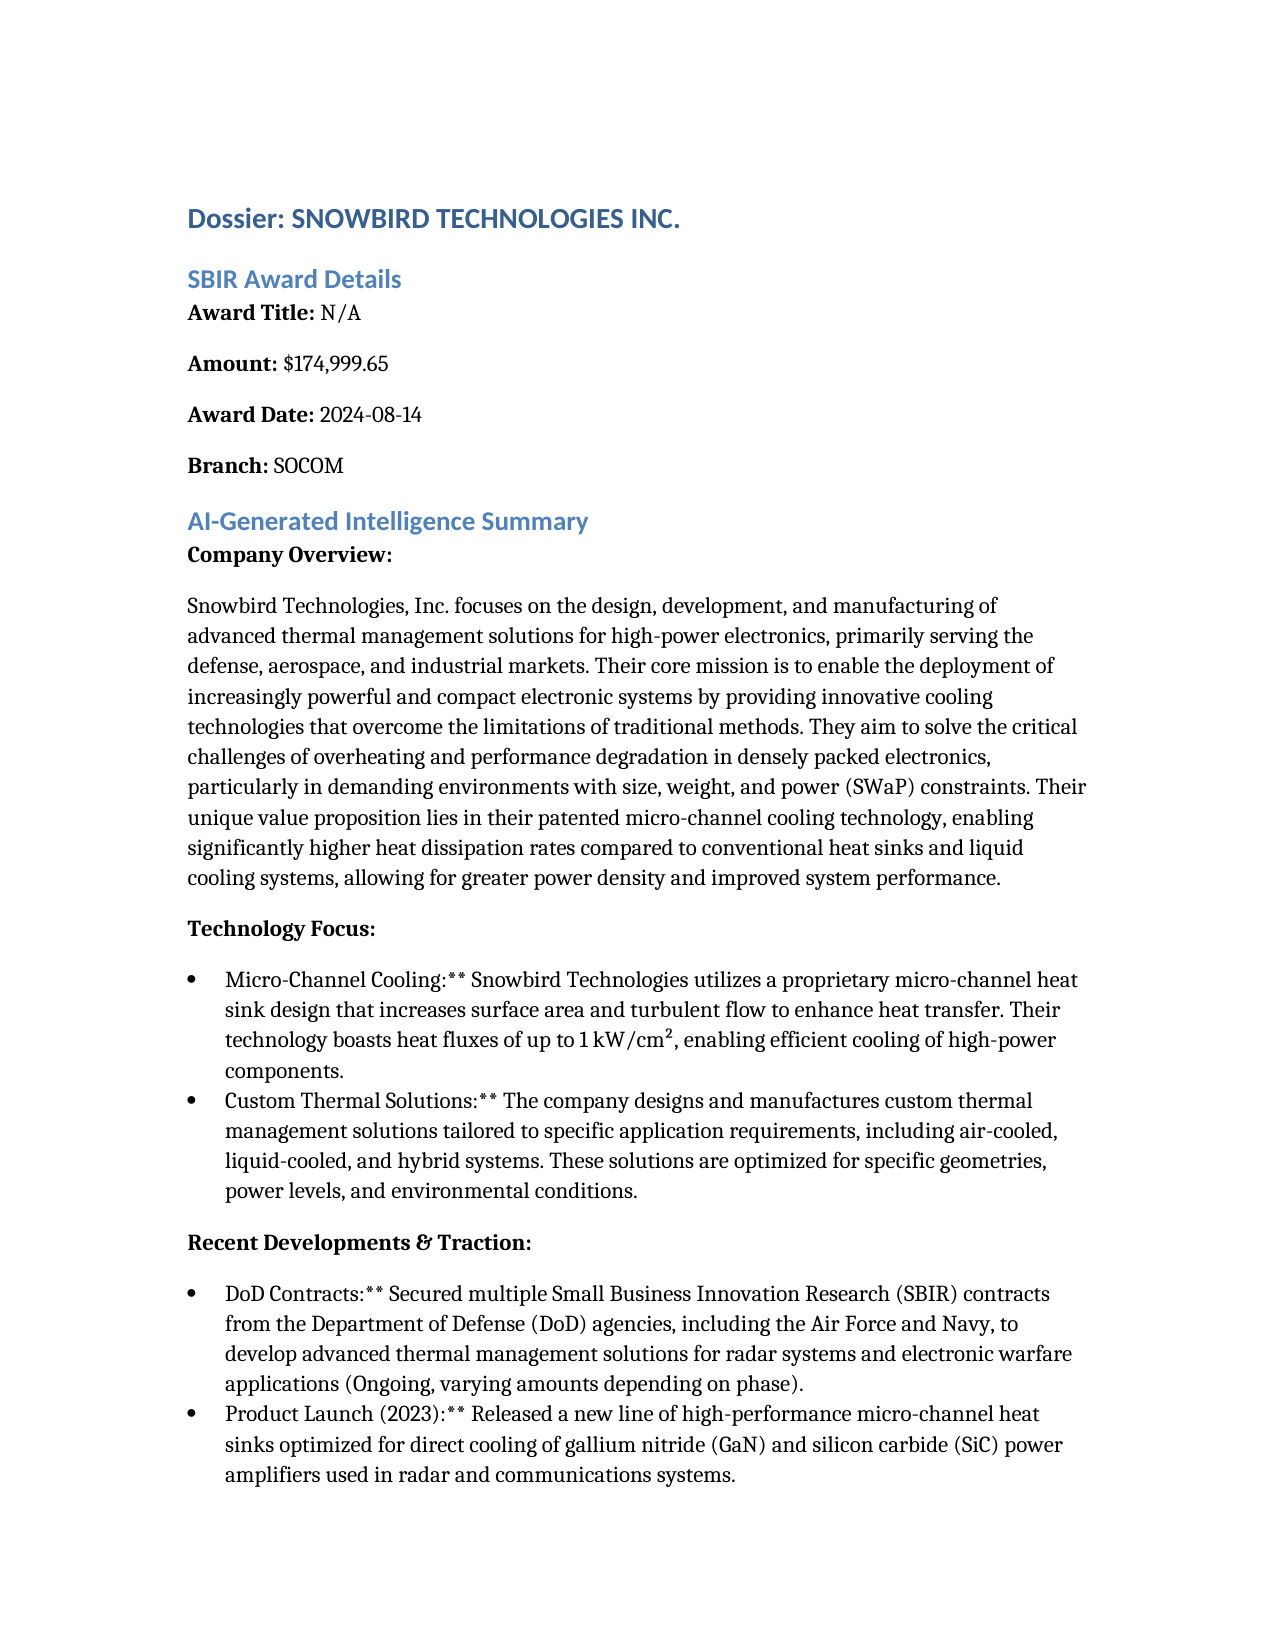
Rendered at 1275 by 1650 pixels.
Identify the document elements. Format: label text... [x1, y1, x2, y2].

text Company Overview: [187, 542, 1087, 568]
text Amount: $174,999.65 [187, 351, 1087, 377]
text Technology Focus: [187, 916, 1087, 942]
subtitle Dossier: SNOWBIRD TECHNOLOGIES INC. [187, 200, 1087, 236]
text Branch: SOCOM [187, 453, 1087, 479]
list Custom Thermal Solutions:** The company designs and manufactures custom thermal management solutions tailored to specific application requirements, including air-cooled, liquid-cooled, and hybrid systems. These solutions are optimized for specific geometries, power levels, and environmental conditions. [187, 1088, 1087, 1204]
text Award Title: N/A [187, 300, 1087, 326]
list Product Launch (2023):** Released a new line of high-performance micro-channel heat sinks optimized for direct cooling of gallium nitride (GaN) and silicon carbide (SiC) power amplifiers used in radar and communications systems. [187, 1401, 1087, 1488]
text Recent Developments & Traction: [187, 1229, 1087, 1256]
list Micro-Channel Cooling:** Snowbird Technologies utilizes a proprietary micro-channel heat sink design that increases surface area and turbulent flow to enhance heat transfer. Their technology boasts heat fluxes of up to 1 kW/cm², enabling efficient cooling of high-power components. [187, 967, 1087, 1084]
subtitle SBIR Award Details [187, 262, 1087, 295]
subtitle AI-Generated Intelligence Summary [187, 504, 1087, 537]
text Award Date: 2024-08-14 [187, 402, 1087, 428]
list DoD Contracts:** Secured multiple Small Business Innovation Research (SBIR) contracts from the Department of Defense (DoD) agencies, including the Air Force and Navy, to develop advanced thermal management solutions for radar systems and electronic warfare applications (Ongoing, varying amounts depending on phase). [187, 1280, 1087, 1397]
text Snowbird Technologies, Inc. focuses on the design, development, and manufacturing of advanced thermal management solutions for high-power electronics, primarily serving the defense, aerospace, and industrial markets. Their core mission is to enable the deployment of increasingly powerful and compact electronic systems by providing innovative cooling technologies that overcome the limitations of traditional methods. They aim to solve the critical challenges of overheating and performance degradation in densely packed electronics, particularly in demanding environments with size, weight, and power (SWaP) constraints. Their unique value proposition lies in their patented micro-channel cooling technology, enabling significantly higher heat dissipation rates compared to conventional heat sinks and liquid cooling systems, allowing for greater power density and improved system performance. [187, 593, 1087, 891]
